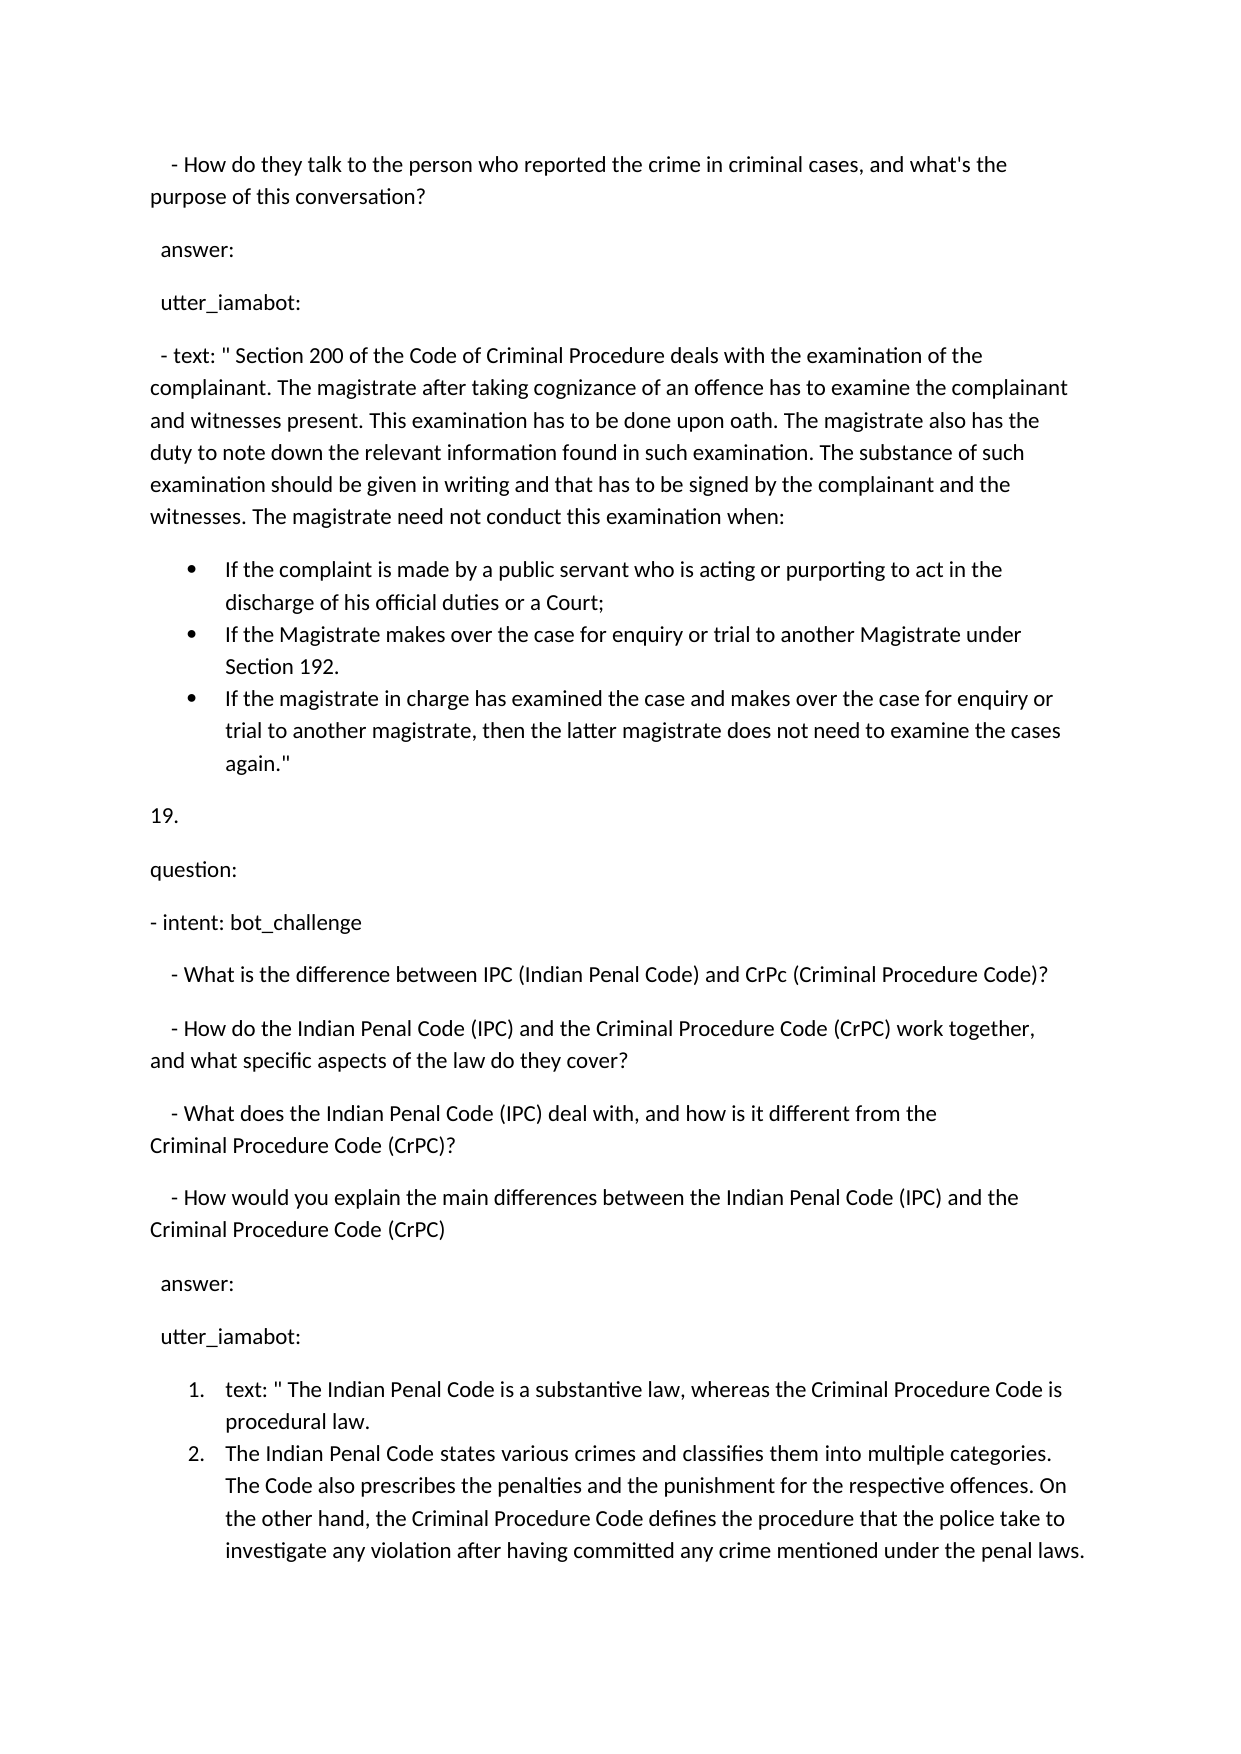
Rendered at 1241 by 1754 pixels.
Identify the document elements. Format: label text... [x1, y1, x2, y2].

text question: [150, 855, 1101, 883]
list How do the Indian Penal Code (IPC) and the Criminal Procedure Code (CrPC) work together, and what specific aspects of the law do they cover? [150, 1014, 1074, 1074]
list If the magistrate in charge has examined the case and makes over the case for enquiry or trial to another magistrate, then the latter magistrate does not need to examine the cases again." [188, 684, 1063, 777]
list The Indian Penal Code states various crimes and classifies them into multiple categories. The Code also prescribes the penalties and the punishment for the respective offences. On the other hand, the Criminal Procedure Code defines the procedure that the police take to investigate any violation after having committed any crime mentioned under the penal laws. [188, 1439, 1086, 1564]
list What does the Indian Penal Code (IPC) deal with, and how is it different from the Criminal Procedure Code (CrPC)? [150, 1099, 1018, 1159]
list What is the difference between IPC (Indian Penal Code) and CrPc (Criminal Procedure Code)? [171, 961, 1101, 989]
list How do they talk to the person who reported the crime in criminal cases, and what's the purpose of this conversation? [150, 150, 1087, 210]
text answer: [160, 236, 1101, 263]
list If the complaint is made by a public servant who is acting or purporting to act in the discharge of his official duties or a Court; [188, 555, 1004, 616]
list intent: bot_challenge [150, 908, 1101, 936]
text 19. [150, 802, 1101, 829]
text answer: [160, 1269, 1101, 1297]
list text: " Section 200 of the Code of Criminal Procedure deals with the examination of the complainant. The magistrate after taking cognizance of an offence has to examine the complainant and witnesses present. This examination has to be done upon oath. The magistrate also has the duty to note down the relevant information found in such examination. The substance of such examination should be given in writing and that has to be signed by the complainant and the witnesses. The magistrate need not conduct this examination when: [150, 341, 1086, 530]
text utter_iamabot: [160, 288, 1101, 316]
list How would you explain the main differences between the Indian Penal Code (IPC) and the Criminal Procedure Code (CrPC) [150, 1183, 1021, 1244]
text utter_iamabot: [160, 1322, 1101, 1350]
list text: " The Indian Penal Code is a substantive law, whereas the Criminal Procedure Code is procedural law. [188, 1375, 1064, 1435]
list If the Magistrate makes over the case for enquiry or trial to another Magistrate under Section 192. [188, 620, 1023, 680]
